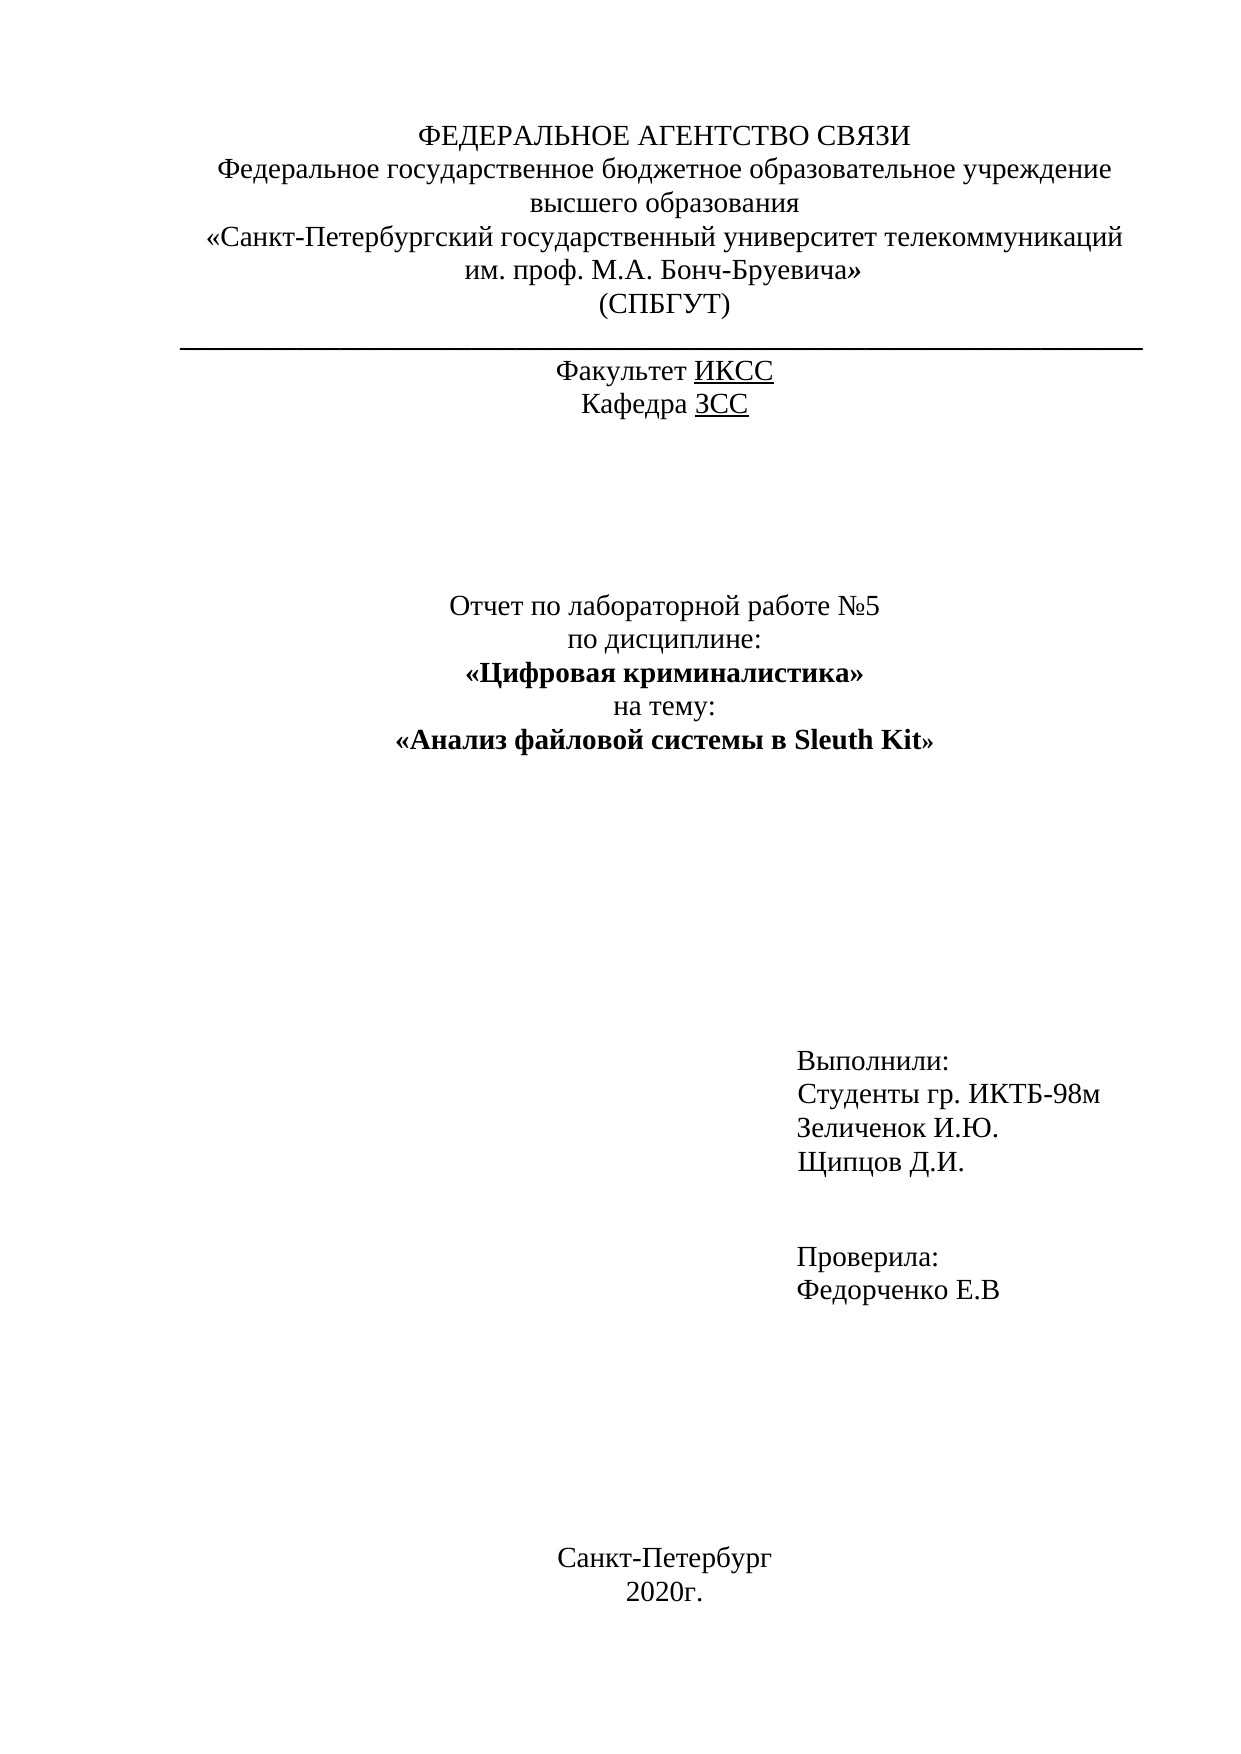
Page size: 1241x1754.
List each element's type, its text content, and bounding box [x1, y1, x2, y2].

text (СПБГУТ) [177, 286, 1152, 319]
text Отчет по лабораторной работе №5 [177, 588, 1152, 621]
text «Цифровая криминалистика» [177, 655, 1152, 688]
text «Анализ файловой системы в Sleuth Kit» [177, 722, 1152, 755]
text Проверила: [177, 1239, 1152, 1272]
text Зеличенок И.Ю. [177, 1110, 1152, 1144]
text Федеральное государственное бюджетное образовательное учреждение [177, 152, 1152, 185]
text по дисциплине: [177, 621, 1152, 655]
text Студенты гр. ИКТБ-98м [783, 1077, 1152, 1110]
text Щипцов Д.И. [251, 1144, 1152, 1177]
text Выполнили: [222, 1043, 1152, 1077]
text «Санкт-Петербургский государственный университет телекоммуникаций [177, 219, 1152, 252]
text __________________________________________________________________ [177, 319, 1152, 353]
text Федорченко Е.В [177, 1272, 1152, 1306]
text Кафедра ЗСС [177, 386, 1152, 420]
text ФЕДЕРАЛЬНОЕ АГЕНТСТВО СВЯЗИ [177, 118, 1152, 152]
text 2020г. [177, 1574, 1152, 1608]
text на тему: [177, 688, 1152, 722]
text им. проф. М.А. Бонч-Бруевича» [177, 252, 1152, 286]
text Факультет ИКСС [177, 353, 1152, 386]
text Санкт-Петербург [177, 1541, 1152, 1574]
text высшего образования [177, 185, 1152, 219]
